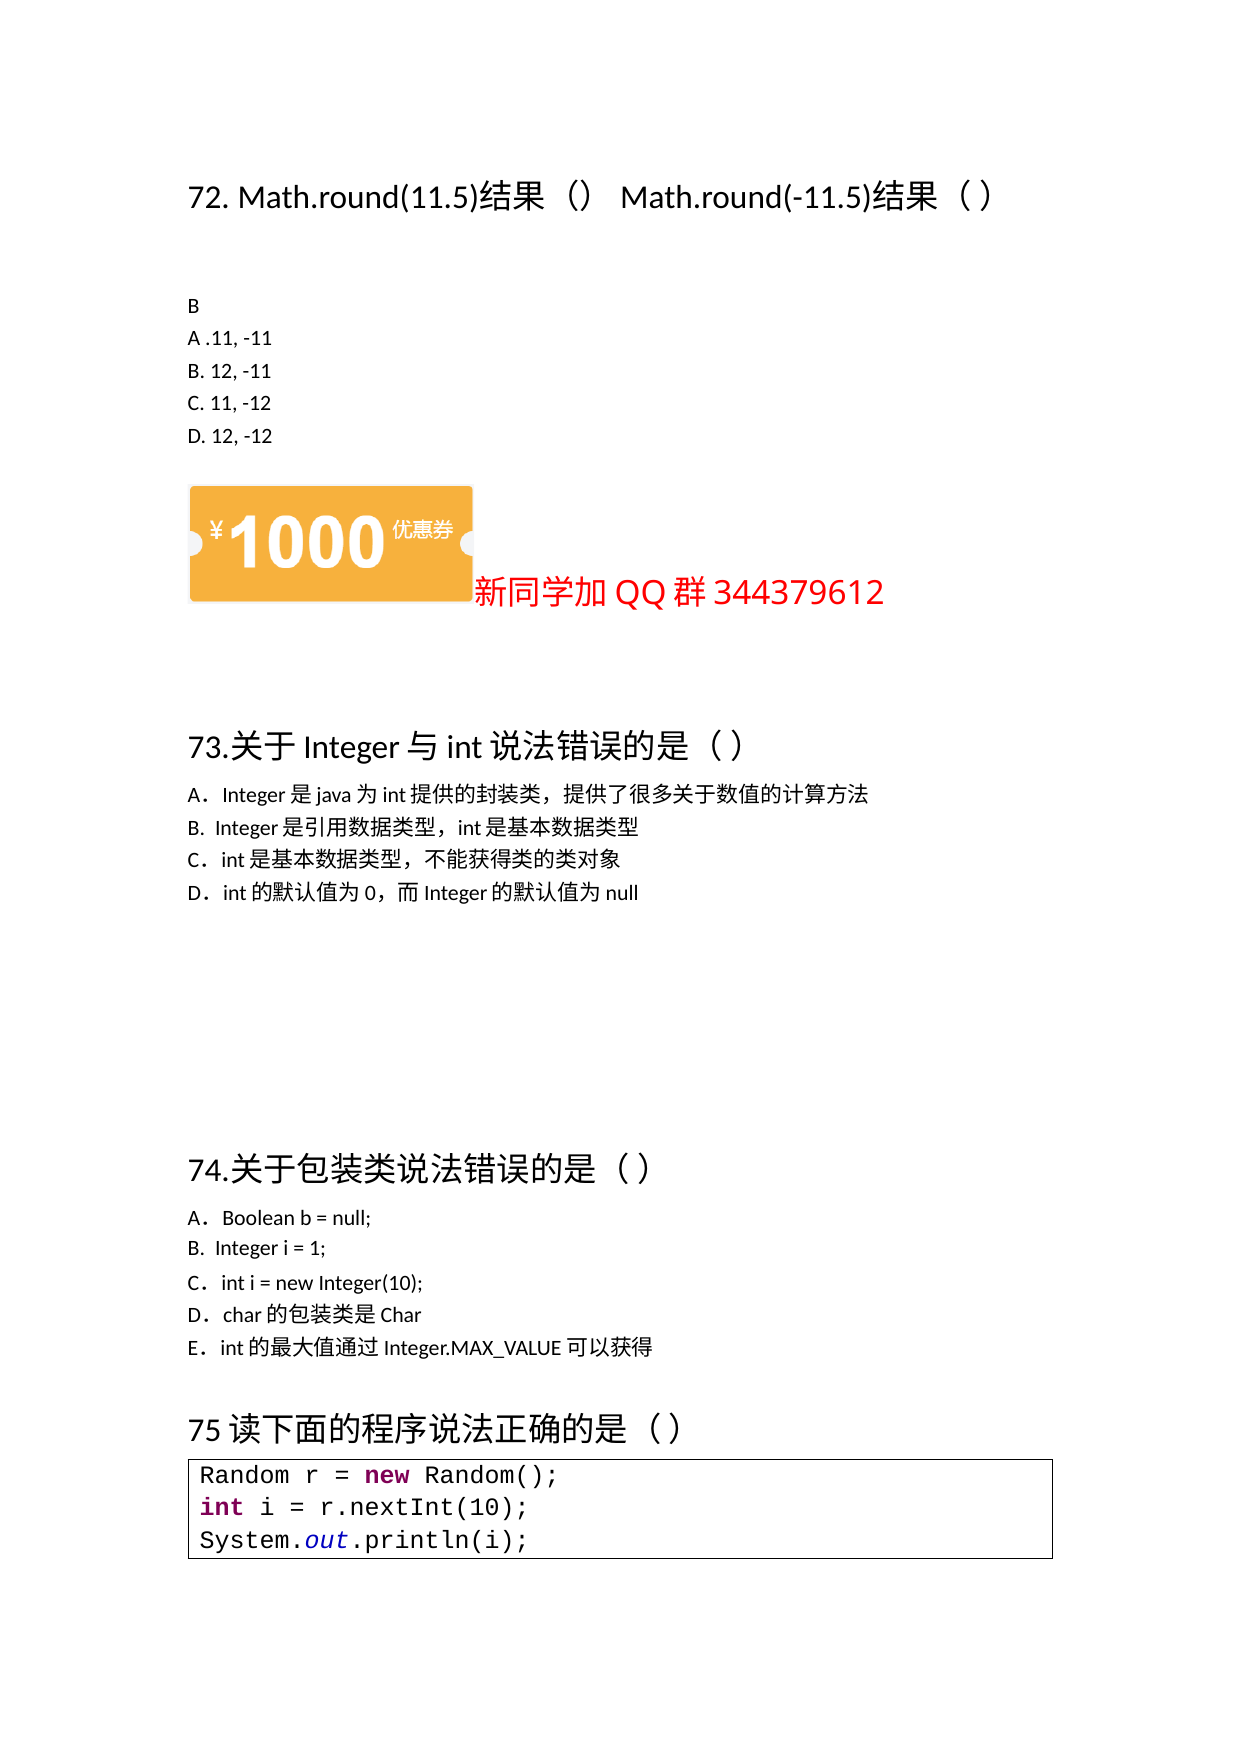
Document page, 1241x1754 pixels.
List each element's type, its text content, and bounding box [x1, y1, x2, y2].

text A .11, -11 [187, 322, 1053, 354]
picture [187, 484, 475, 604]
text A．Integer是java为int提供的封装类，提供了很多关于数值的计算方法 [187, 777, 1053, 809]
text C．int i = new Integer(10); [187, 1264, 1053, 1297]
text A．Boolean b = null; [187, 1199, 1053, 1232]
text B [187, 289, 1053, 322]
text 73.关于Integer与int说法错误的是（ ） [187, 712, 1053, 777]
text 74.关于包装类说法错误的是（ ） [187, 1134, 1053, 1199]
text B. Integer是引用数据类型，int是基本数据类型 [187, 809, 1053, 842]
text C. 11, -12 [187, 387, 1053, 419]
text B. Integer i = 1; [187, 1232, 1053, 1264]
text D．int的默认值为0，而Integer的默认值为null [187, 874, 1053, 907]
text E．int的最大值通过Integer.MAX_VALUE可以获得 [187, 1329, 1053, 1362]
text D. 12, -12 [187, 419, 1053, 452]
text C．int是基本数据类型，不能获得类的类对象 [187, 842, 1053, 874]
subtitle 72. Math.round(11.5)结果（） Math.round(-11.5)结果（ ） [187, 162, 1053, 227]
text D．char 的包装类是Char [187, 1297, 1053, 1329]
text B. 12, -11 [187, 354, 1053, 387]
table_header Random r = new Random(); int i = r.nextInt(10); System.out.println(i); [189, 1460, 1052, 1558]
text 75读下面的程序说法正确的是（ ） [187, 1394, 1053, 1459]
